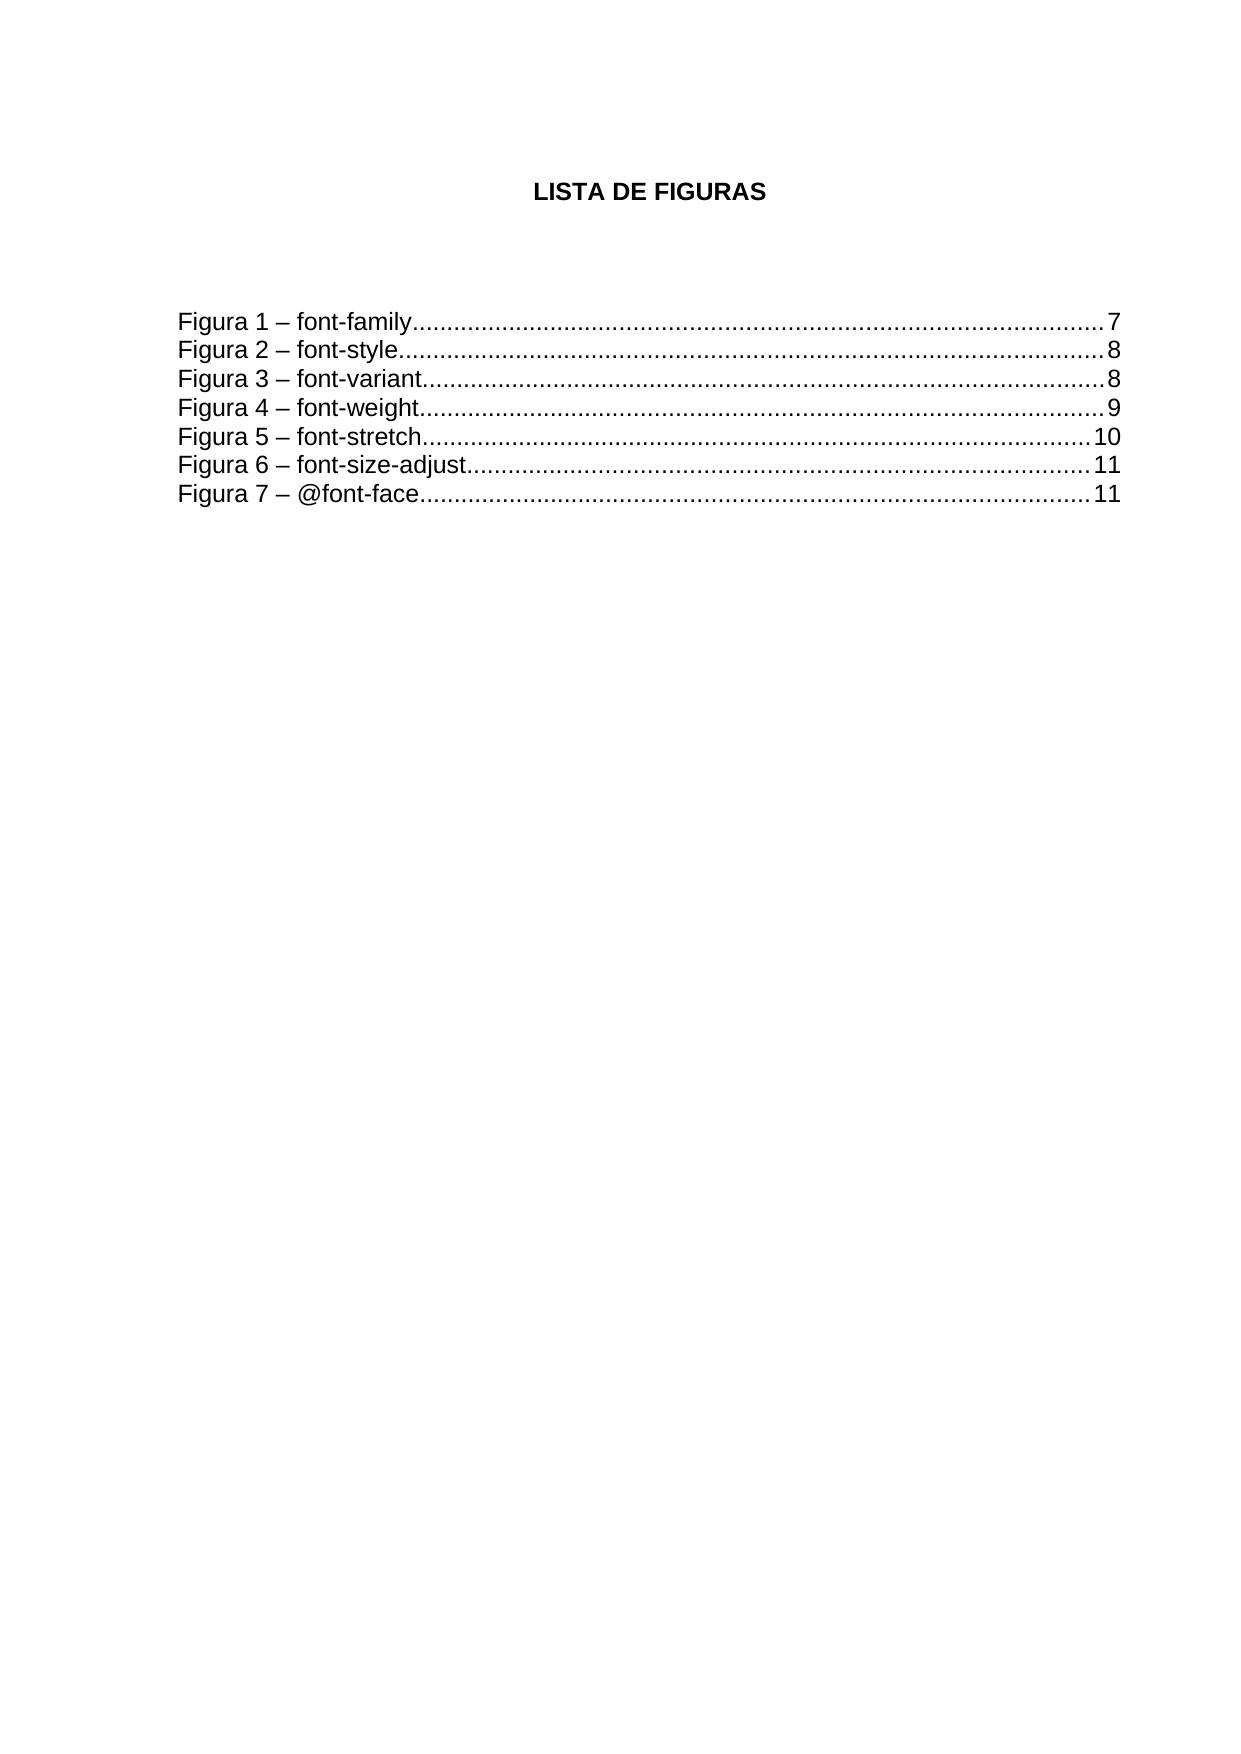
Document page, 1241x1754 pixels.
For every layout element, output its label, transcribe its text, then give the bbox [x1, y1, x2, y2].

text Figura 1 – font-family 7 [177, 307, 1122, 335]
text Figura 6 – font-size-adjust 11 [177, 450, 1122, 479]
text Figura 5 – font-stretch 10 [177, 422, 1122, 450]
text Figura 3 – font-variant 8 [177, 364, 1122, 393]
text LISTA DE FIGURAS [177, 177, 1122, 206]
text Figura 7 – @font-face 11 [177, 479, 1122, 508]
text Figura 2 – font-style 8 [177, 335, 1122, 364]
text Figura 4 – font-weight 9 [177, 393, 1122, 422]
